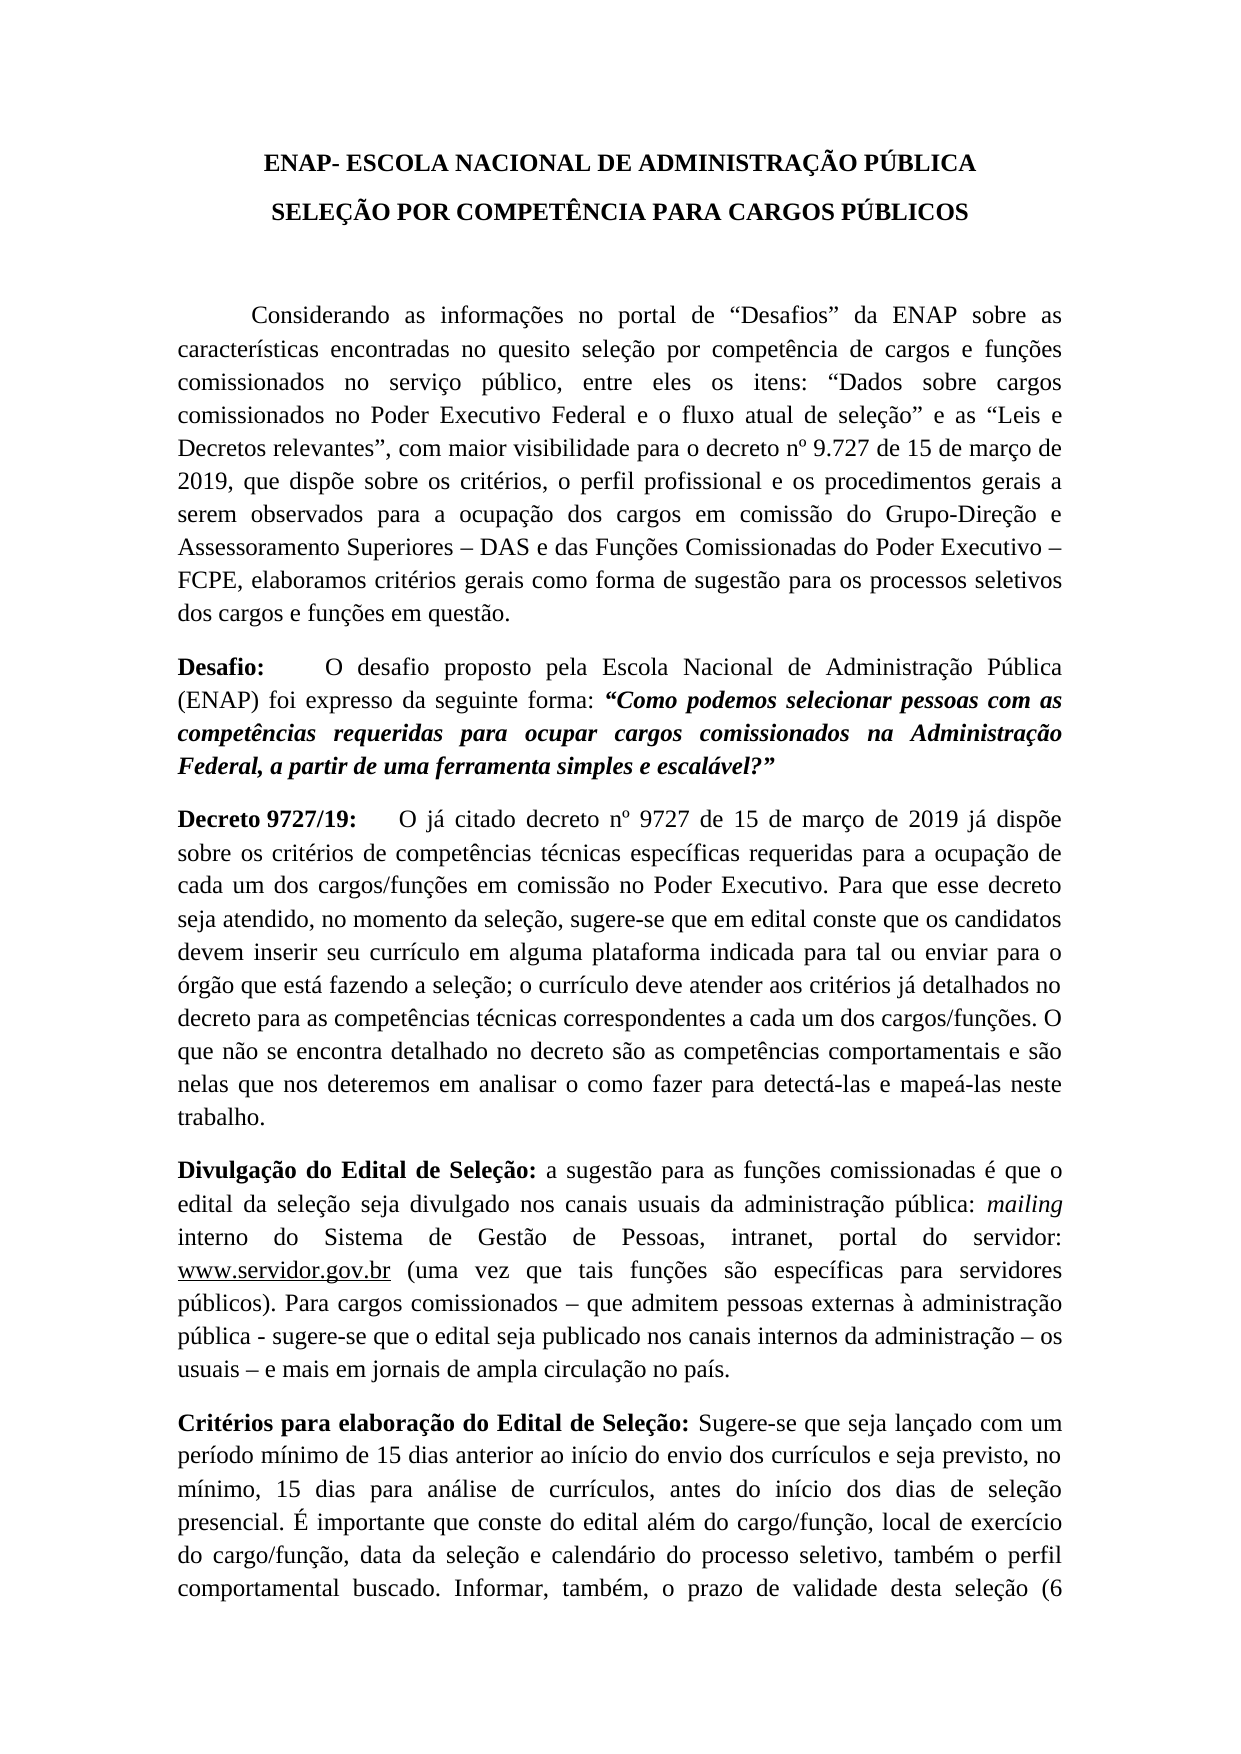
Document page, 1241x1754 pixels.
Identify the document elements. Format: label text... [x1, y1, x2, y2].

text SELEÇÃO POR COMPETÊNCIA PARA CARGOS PÚBLICOS [177, 197, 1063, 226]
text Decreto 9727/19: O já citado decreto nº 9727 de 15 de março de 2019 já dispõe sobre os critérios de competências técnicas específicas requeridas para a ocupação de cada um dos cargos/funções em comissão no Poder Executivo. Para que esse decreto seja atendido, no momento da seleção, sugere-se que em edital conste que os candidatos devem inserir seu currículo em alguma plataforma indicada para tal ou enviar para o órgão que está fazendo a seleção; o currículo deve atender aos critérios já detalhados no decreto para as competências técnicas correspondentes a cada um dos cargos/funções. O que não se encontra detalhado no decreto são as competências comportamentais e são nelas que nos deteremos em analisar o como fazer para detectá-las e mapeá-las neste trabalho. [177, 804, 1063, 1131]
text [177, 1408, 1063, 1601]
text ENAP- ESCOLA NACIONAL DE ADMINISTRAÇÃO PÚBLICA [177, 148, 1063, 176]
text Considerando as informações no portal de “Desafios” da ENAP sobre as características encontradas no quesito seleção por competência de cargos e funções comissionados no serviço público, entre eles os itens: “Dados sobre cargos comissionados no Poder Executivo Federal e o fluxo atual de seleção” e as “Leis e Decretos relevantes”, com maior visibilidade para o decreto nº 9.727 de 15 de março de 2019, que dispõe sobre os critérios, o perfil profissional e os procedimentos gerais a serem observados para a ocupação dos cargos em comissão do Grupo-Direção e Assessoramento Superiores – DAS e das Funções Comissionadas do Poder Executivo – FCPE, elaboramos critérios gerais como forma de sugestão para os processos seletivos dos cargos e funções em questão. [177, 301, 1063, 627]
text Divulgação do Edital de Seleção: a sugestão para as funções comissionadas é que o edital da seleção seja divulgado nos canais usuais da administração pública: mailing interno do Sistema de Gestão de Pessoas, intranet, portal do servidor: www.servidor.gov.br (uma vez que tais funções são específicas para servidores públicos). Para cargos comissionados – que admitem pessoas externas à administração pública - sugere-se que o edital seja publicado nos canais internos da administração – os usuais – e mais em jornais de ampla circulação no país. [177, 1156, 1063, 1382]
text Desafio: O desafio proposto pela Escola Nacional de Administração Pública (ENAP) foi expresso da seguinte forma: “Como podemos selecionar pessoas com as competências requeridas para ocupar cargos comissionados na Administração Federal, a partir de uma ferramenta simples e escalável?” [177, 652, 1063, 779]
